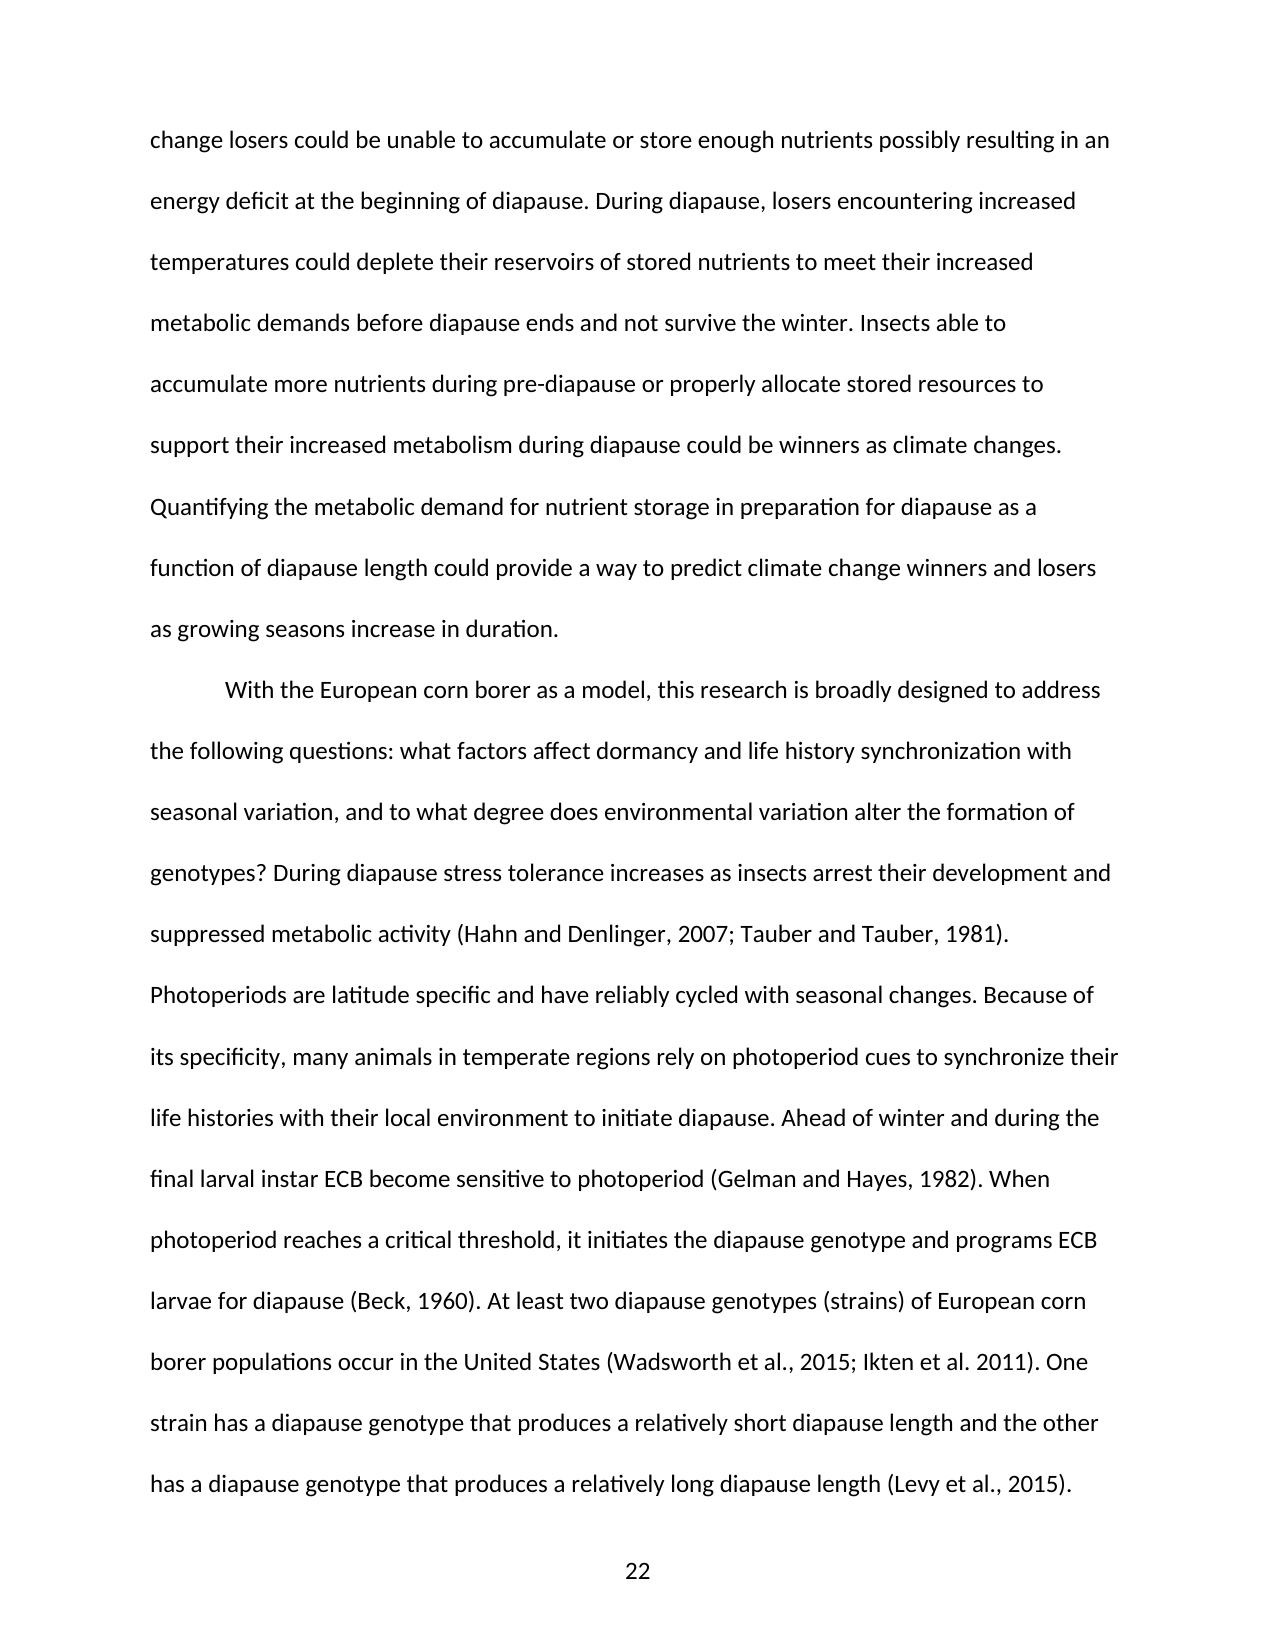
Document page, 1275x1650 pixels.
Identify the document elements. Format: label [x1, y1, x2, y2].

text [150, 674, 1124, 1498]
text [150, 124, 1124, 643]
